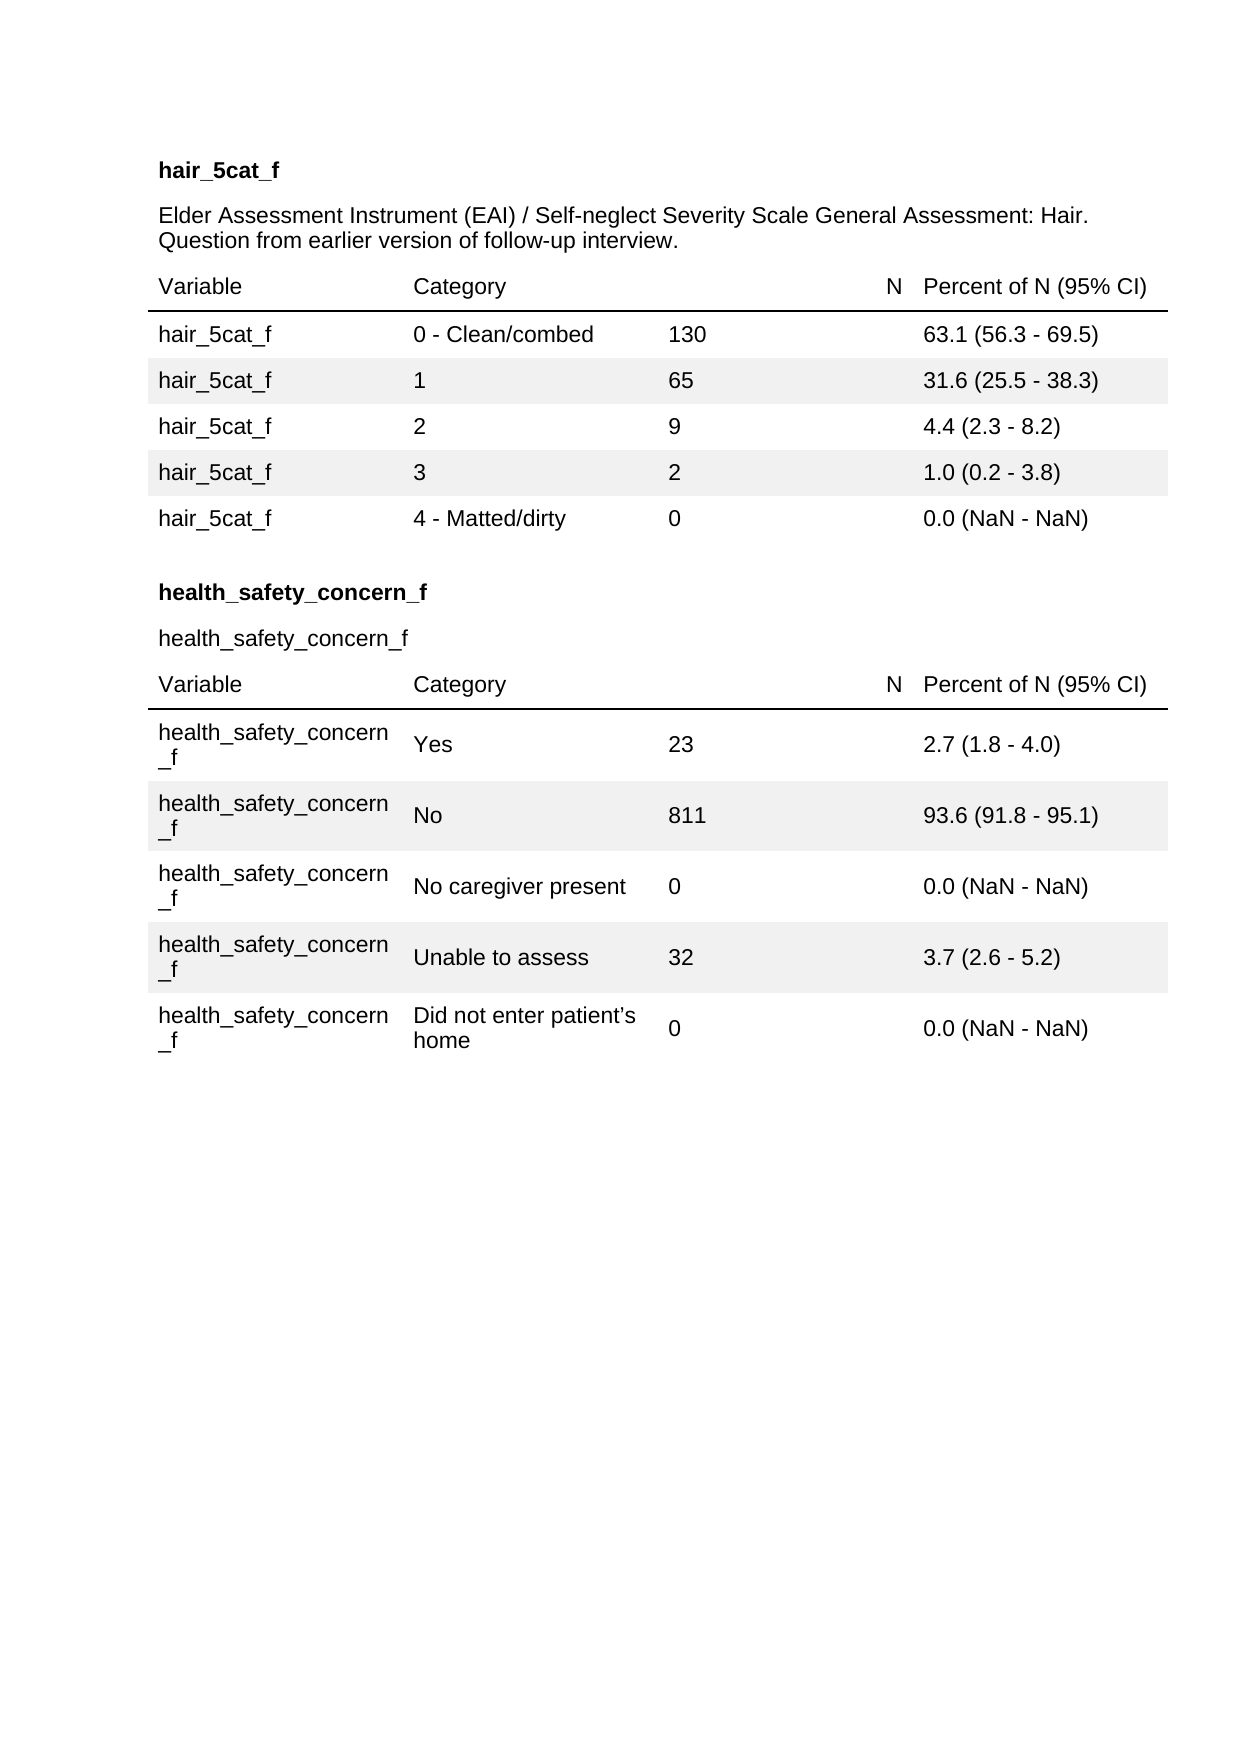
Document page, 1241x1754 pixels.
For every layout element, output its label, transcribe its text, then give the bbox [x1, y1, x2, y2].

table_cell Unable to assess [403, 922, 658, 993]
table_cell 2 [403, 404, 658, 450]
table_cell N [658, 264, 913, 310]
table_cell health_safety_concern_f [148, 993, 403, 1064]
table_cell Percent of N (95% CI) [913, 662, 1168, 708]
table_cell 23 [658, 710, 913, 781]
table_cell 4 - Matted/dirty [403, 496, 658, 541]
table_cell health_safety_concern_f [148, 616, 1168, 662]
table_cell No [403, 781, 658, 851]
table_cell 3 [403, 450, 658, 496]
table_cell 32 [658, 922, 913, 993]
table_cell 4.4 (2.3 - 8.2) [913, 404, 1168, 450]
table_cell 130 [658, 312, 913, 358]
table_cell 65 [658, 358, 913, 404]
table_cell Did not enter patient’s home [403, 993, 658, 1064]
table_cell 0.0 (NaN - NaN) [913, 851, 1168, 922]
table_cell health_safety_concern_f [148, 922, 403, 993]
table_cell health_safety_concern_f [148, 851, 403, 922]
table_cell Elder Assessment Instrument (EAI) / Self-neglect Severity Scale General Assessment: Hair. Question from earlier version of follow-up interview. [148, 194, 1168, 264]
table_cell Percent of N (95% CI) [913, 264, 1168, 310]
table_cell 9 [658, 404, 913, 450]
table_cell 93.6 (91.8 - 95.1) [913, 781, 1168, 851]
table_cell hair_5cat_f [148, 358, 403, 404]
table_cell hair_5cat_f [148, 312, 403, 358]
table_cell Category [403, 264, 658, 310]
table_cell N [658, 662, 913, 708]
table_cell 0 - Clean/combed [403, 312, 658, 358]
table_cell 1 [403, 358, 658, 404]
table_cell 31.6 (25.5 - 38.3) [913, 358, 1168, 404]
table_cell hair_5cat_f [148, 496, 403, 541]
table_cell 0.0 (NaN - NaN) [913, 496, 1168, 541]
table_cell 0 [658, 851, 913, 922]
table_header hair_5cat_f [148, 148, 1168, 193]
table_cell Variable [148, 264, 403, 310]
table_cell Category [403, 662, 658, 708]
table_cell 3.7 (2.6 - 5.2) [913, 922, 1168, 993]
table_cell Yes [403, 710, 658, 781]
table_cell Variable [148, 662, 403, 708]
table_cell 1.0 (0.2 - 3.8) [913, 450, 1168, 496]
table_cell 811 [658, 781, 913, 851]
table_cell 0 [658, 496, 913, 541]
table_cell 2 [658, 450, 913, 496]
table_cell 2.7 (1.8 - 4.0) [913, 710, 1168, 781]
table_header health_safety_concern_f [148, 570, 1168, 616]
table_cell hair_5cat_f [148, 404, 403, 450]
table_cell 63.1 (56.3 - 69.5) [913, 312, 1168, 358]
table_cell health_safety_concern_f [148, 781, 403, 851]
table_cell 0.0 (NaN - NaN) [913, 993, 1168, 1064]
table_cell hair_5cat_f [148, 450, 403, 496]
table_cell health_safety_concern_f [148, 710, 403, 781]
table_cell 0 [658, 993, 913, 1064]
table_cell No caregiver present [403, 851, 658, 922]
